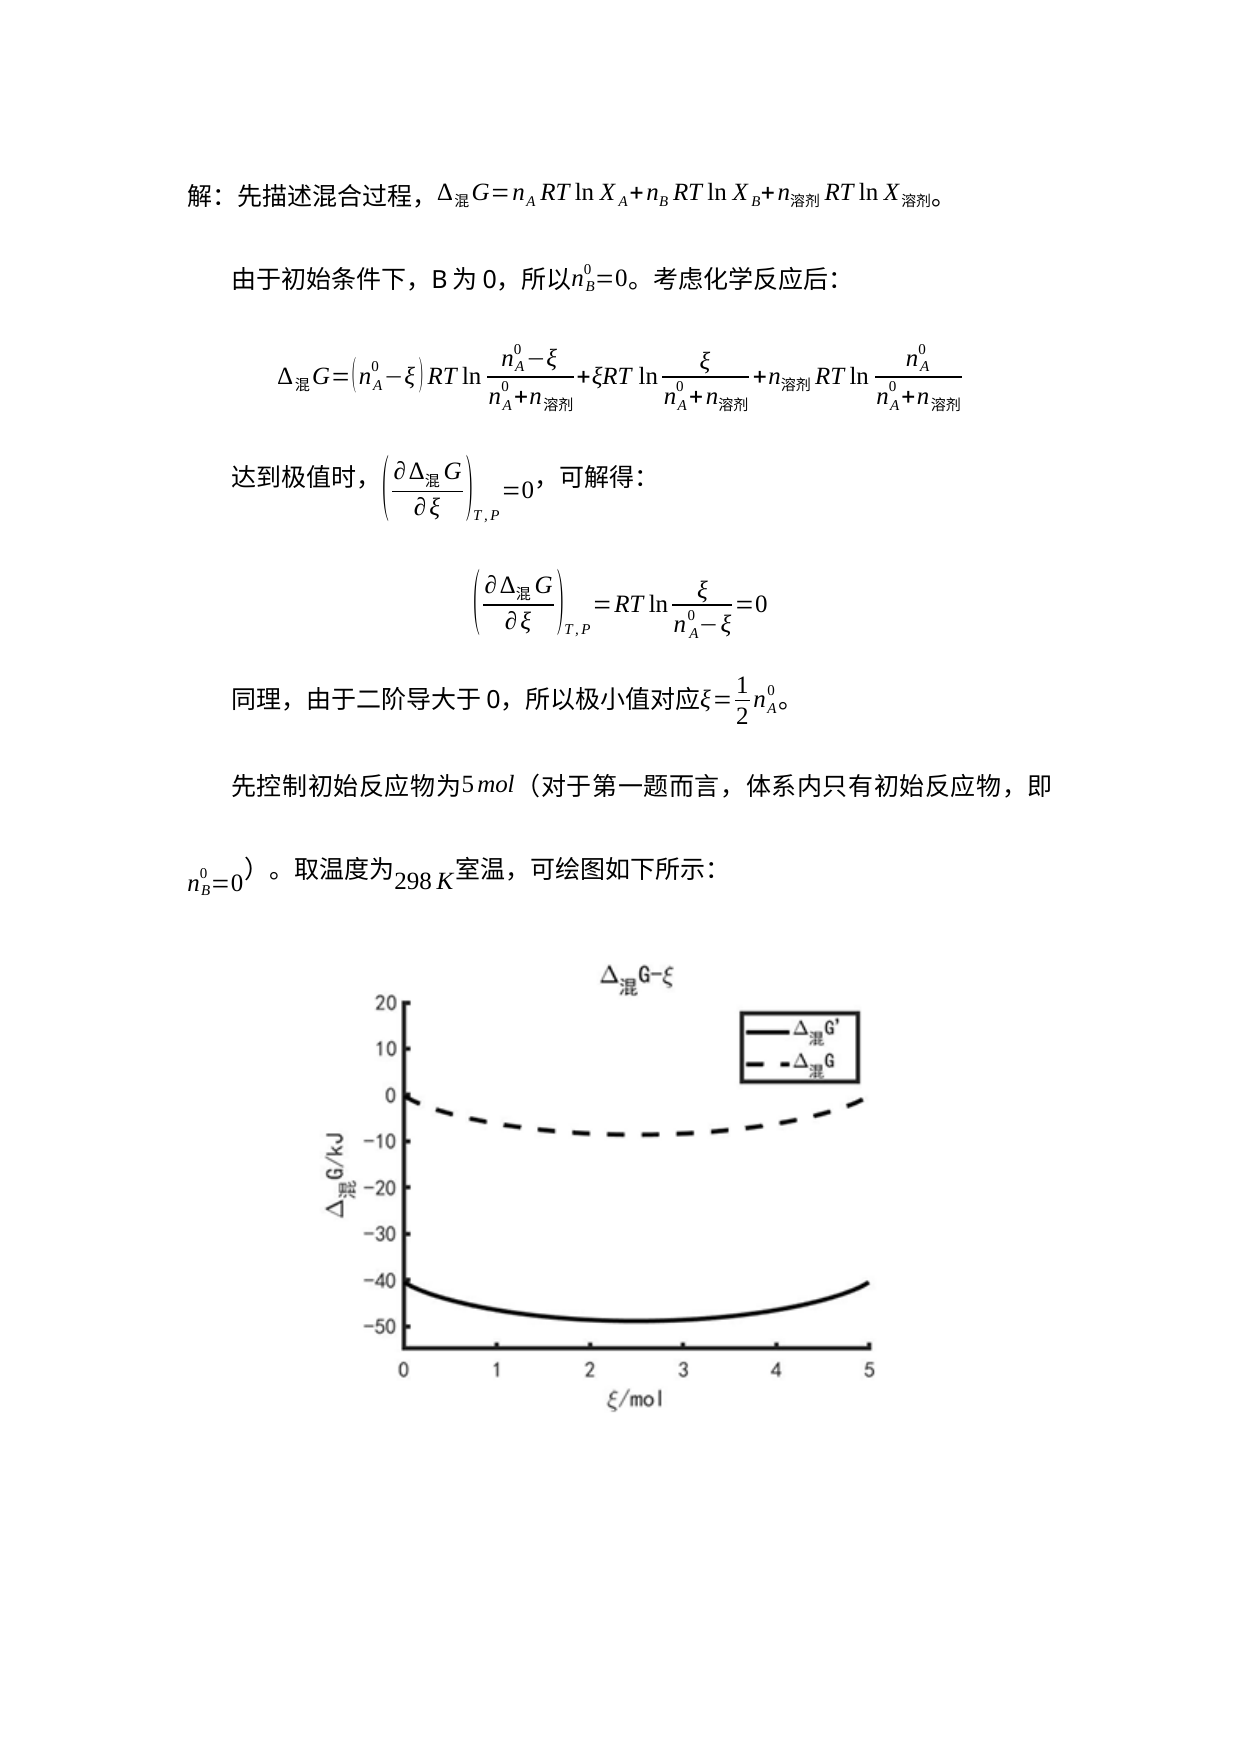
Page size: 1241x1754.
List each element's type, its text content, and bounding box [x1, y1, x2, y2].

text 解：先描述混合过程，。 [187, 162, 1053, 227]
text 先控制初始反应物为（对于第一题而言，体系内只有初始反应物，即）。取温度为室温，可绘图如下所示： [187, 752, 1053, 914]
text 达到极值时，，可解得： [187, 441, 1053, 538]
text 同理，由于二阶导大于0，所以极小值对应。 [187, 669, 1053, 734]
text 由于初始条件下，B为0，所以。考虑化学反应后： [187, 245, 1053, 310]
picture [317, 932, 923, 1420]
